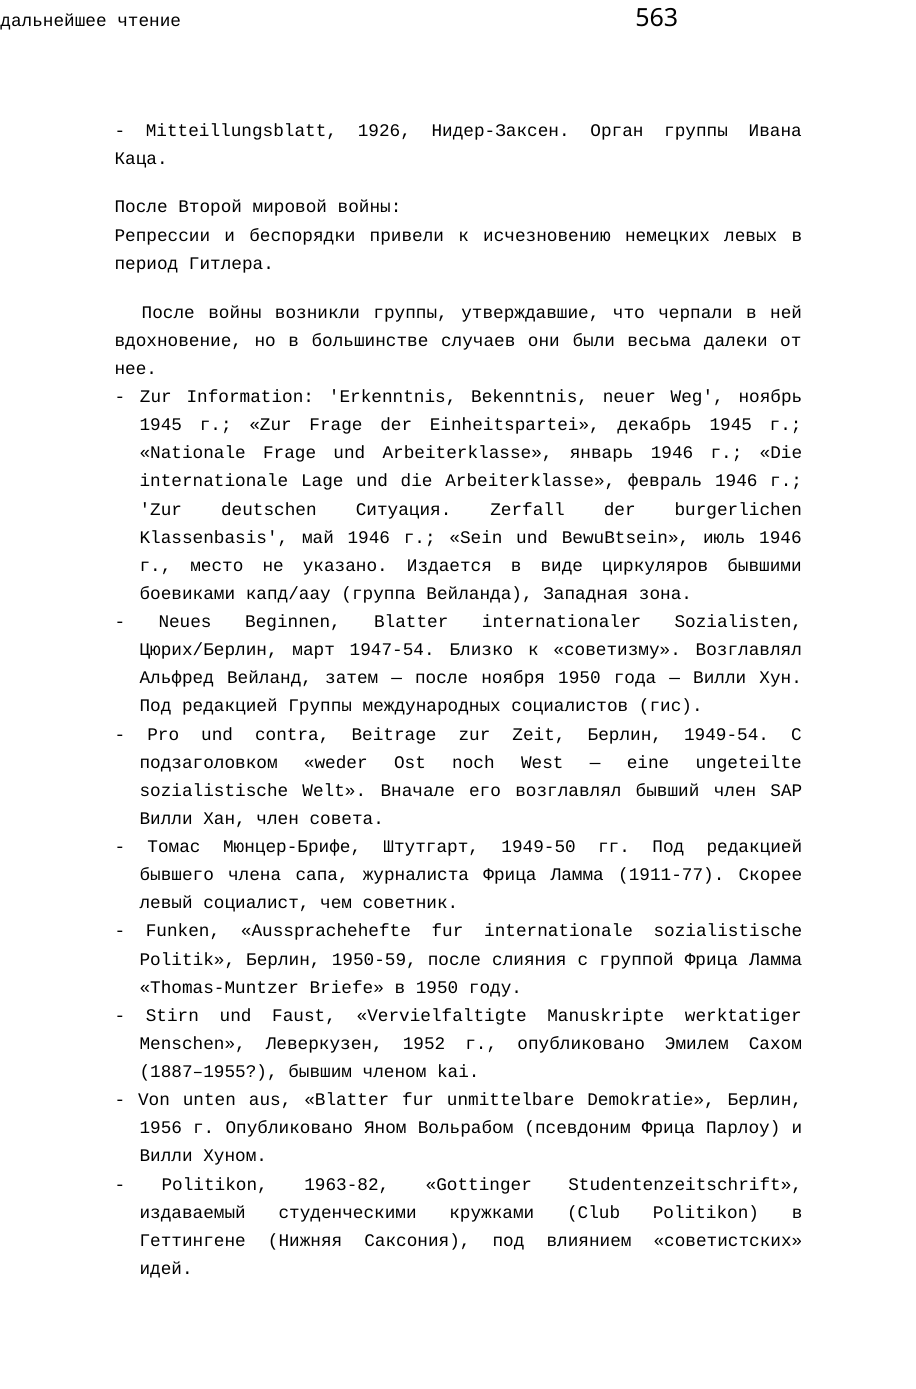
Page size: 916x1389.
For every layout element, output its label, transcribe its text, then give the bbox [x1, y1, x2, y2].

text - Stirn und Faust, «Vervielfaltigte Manuskripte werktatiger Menschen», Леверкузен, 1952 г., опубликовано Эмилем Сахом (1887–1955?), бывшим членом kai. [114, 1006, 802, 1083]
text После Второй мировой войны: [114, 198, 802, 218]
text - Pro und contra, Beitrage zur Zeit, Берлин, 1949-54. С подзаголовком «weder Ost noch West — eine ungeteilte sozialistische Welt». Вначале его возглавлял бывший член SAP Вилли Хан, член совета. [114, 725, 802, 829]
text - Funken, «Aussprachehefte fur internationale sozialistische Politik», Берлин, 1950-59, после слияния с группой Фрица Ламма «Thomas-Muntzer Briefe» в 1950 году. [114, 922, 802, 998]
text - Neues Beginnen, Blatter internationaler Sozialisten, Цюрих/Берлин, март 1947-54. Близко к «советизму». Возглавлял Альфред Вейланд, затем — после ноября 1950 года — Вилли Хун. Под редакцией Группы международных социалистов (гис). [114, 613, 802, 717]
text Репрессии и беспорядки привели к исчезновению немецких левых в период Гитлера. [114, 226, 802, 274]
text - Von unten aus, «Blatter fur unmittelbare Demokratie», Берлин, 1956 г. Опубликовано Яном Вольрабом (псевдоним Фрица Парлоу) и Вилли Хуном. [114, 1091, 802, 1167]
text После войны возникли группы, утверждавшие, что черпали в ней вдохновение, но в большинстве случаев они были весьма далеки от нее. [114, 303, 802, 379]
text - Zur Information: 'Erkenntnis, Bekenntnis, neuer Weg', ноябрь 1945 г.; «Zur Frage der Einheitspartei», декабрь 1945 г.; «Nationale Frage und Arbeiterklasse», январь 1946 г.; «Die internationale Lage und die Arbeiterklasse», февраль 1946 г.; 'Zur deutschen Ситуация. Zerfall der burgerlichen Klassenbasis', май 1946 г.; «Sein und BewuBtsein», июль 1946 г., место не указано. Издается в виде циркуляров бывшими боевиками капд/аау (группа Вейланда), Западная зона. [114, 388, 802, 604]
text - Томас Мюнцер-Брифе, Штутгарт, 1949-50 гг. Под редакцией бывшего члена сапа, журналиста Фрица Ламма (1911-77). Скорее левый социалист, чем советник. [114, 838, 802, 914]
text - Mitteillungsblatt, 1926, Нидер-Заксен. Орган группы Ивана Каца. [114, 122, 802, 169]
text - Politikon, 1963-82, «Gottinger Studentenzeitschrift», издаваемый студенческими кружками (Club Politikon) в Геттингене (Нижняя Саксония), под влиянием «советистских» идей. [114, 1175, 802, 1279]
